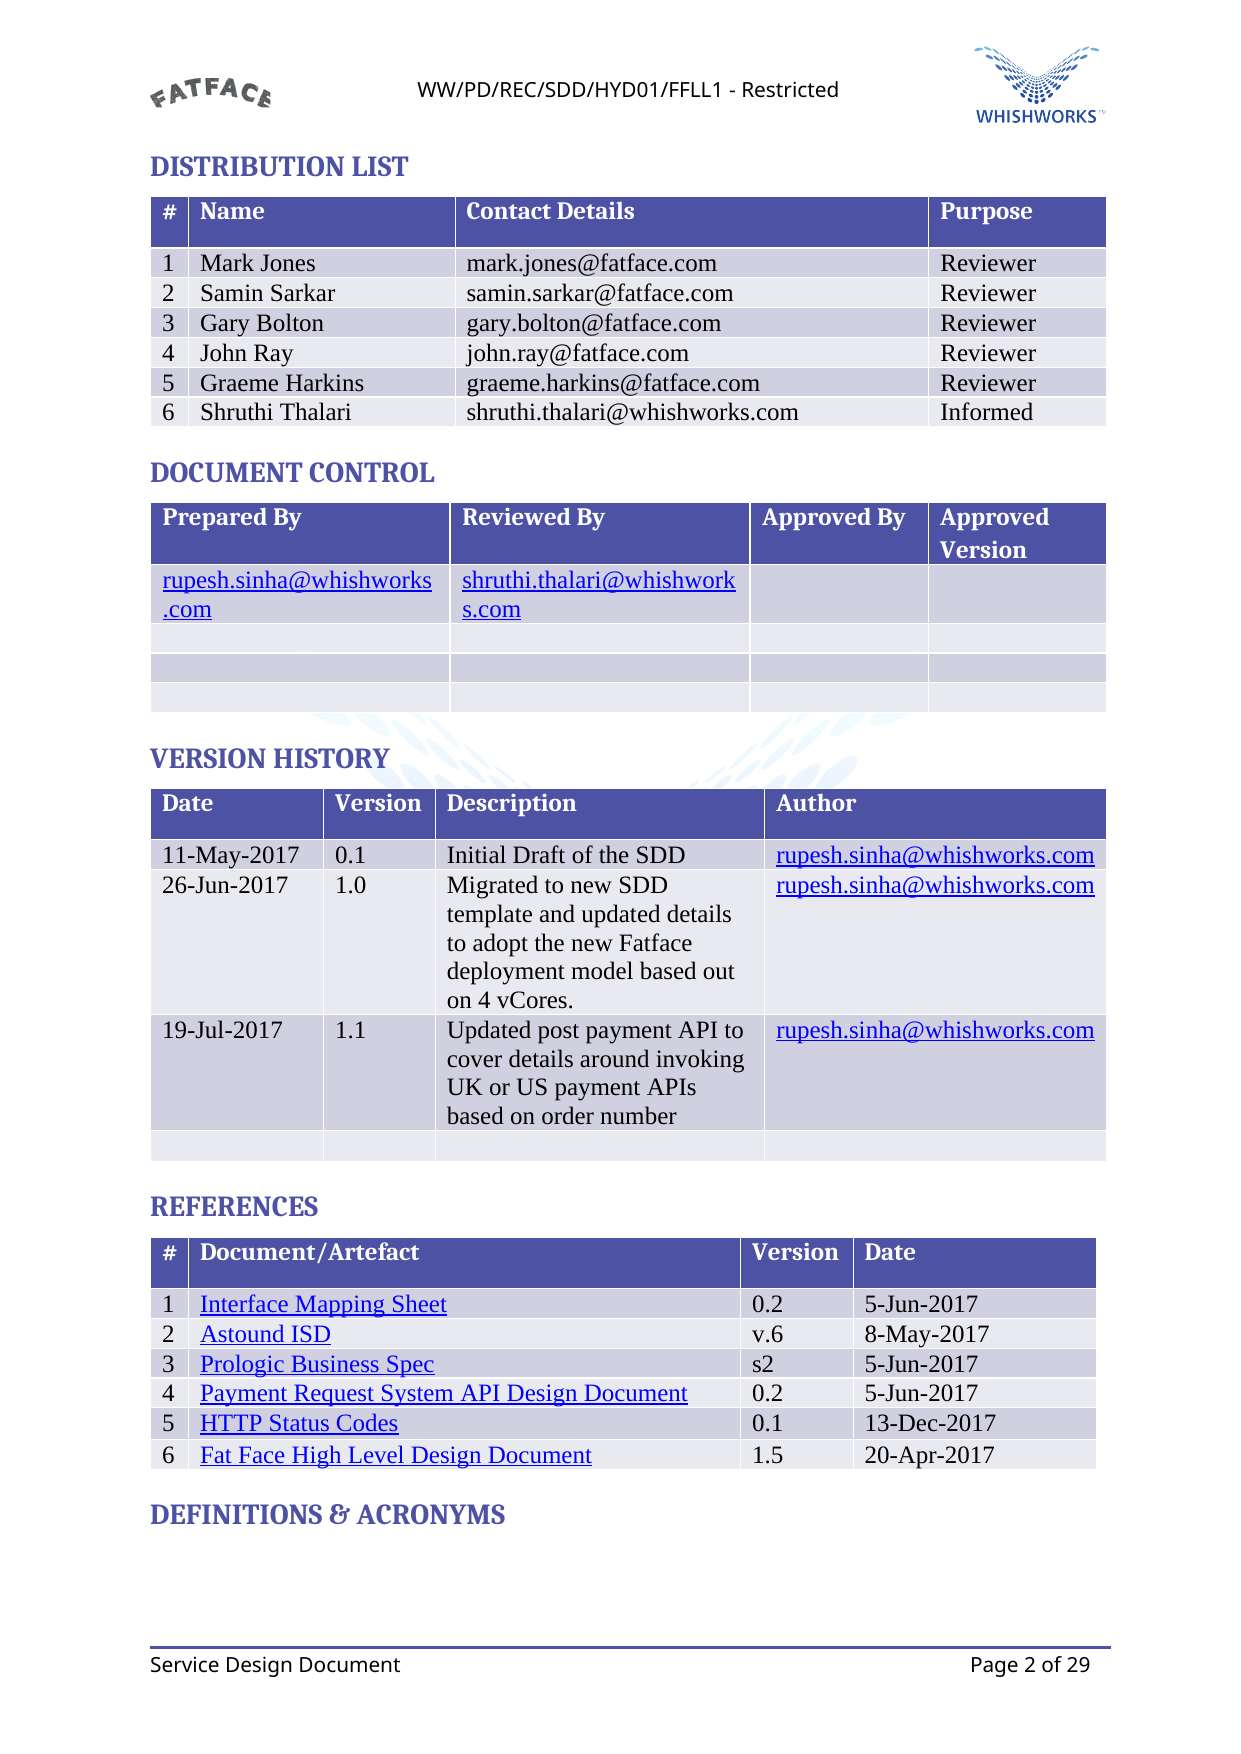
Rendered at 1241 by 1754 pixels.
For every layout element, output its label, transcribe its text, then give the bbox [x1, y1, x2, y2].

table_cell [151, 624, 449, 652]
table_cell rupesh.sinha@whishworks.com [765, 870, 1106, 1014]
table_cell [751, 565, 928, 623]
table_header Description [436, 789, 764, 839]
table_cell Reviewer [929, 249, 1106, 277]
text VERSION HISTORY [150, 742, 1106, 775]
text DISTRIBUTION LIST [150, 150, 1106, 183]
table_cell Reviewer [929, 338, 1106, 367]
table_header Contact Details [456, 197, 928, 247]
table_cell Fat Face High Level Design Document [189, 1440, 740, 1469]
table_cell [151, 683, 449, 712]
table_cell john.ray@fatface.com [456, 338, 928, 367]
picture [974, 46, 1106, 123]
table_cell 4 [151, 338, 188, 367]
table_header Reviewed By [451, 503, 749, 564]
table_cell 3 [151, 1349, 188, 1377]
table_cell Interface Mapping Sheet [189, 1289, 740, 1318]
table_cell 2 [151, 1319, 188, 1348]
table_header Date [854, 1238, 1096, 1288]
table_cell Graeme Harkins [189, 368, 455, 396]
table_cell shruthi.thalari@whishworks.com [451, 565, 749, 623]
table_cell 6 [151, 398, 188, 426]
table_cell Gary Bolton [189, 308, 455, 337]
table_cell 5-Jun-2017 [854, 1379, 1096, 1407]
table_cell [451, 624, 749, 652]
table_cell 5 [151, 1408, 188, 1439]
table_header Prepared By [151, 503, 449, 564]
picture [150, 78, 271, 108]
text DOCUMENT CONTROL [150, 456, 1106, 489]
table_cell 2 [151, 278, 188, 307]
table_cell 0.1 [324, 840, 435, 869]
table_header Version [324, 789, 435, 839]
table_cell [436, 1131, 764, 1161]
table_cell Reviewer [929, 368, 1106, 396]
text REFERENCES [150, 1191, 1106, 1224]
table_cell Reviewer [929, 278, 1106, 307]
table_cell HTTP Status Codes [189, 1408, 740, 1439]
table_cell Migrated to new SDD template and updated details to adopt the new Fatface deployment model based out on 4 vCores. [436, 870, 764, 1014]
table_cell 0.1 [741, 1408, 853, 1439]
table_cell Samin Sarkar [189, 278, 455, 307]
table_header Document/Artefact [189, 1238, 740, 1288]
table_cell 19-Jul-2017 [151, 1015, 323, 1130]
table_cell 1 [151, 1289, 188, 1318]
table_cell Updated post payment API to cover details around invoking UK or US payment APIs based on order number [436, 1015, 764, 1130]
table_cell [929, 624, 1106, 652]
table_cell graeme.harkins@fatface.com [456, 368, 928, 396]
table_cell 4 [151, 1379, 188, 1407]
table_cell gary.bolton@fatface.com [456, 308, 928, 337]
table_cell [451, 683, 749, 712]
table_header # [151, 197, 188, 247]
text DEFINITIONS & ACRONYMS [150, 1498, 1106, 1532]
table_cell 20-Apr-2017 [854, 1440, 1096, 1469]
table_cell rupesh.sinha@whishworks.com [765, 840, 1106, 869]
table_cell [929, 565, 1106, 623]
table_header Approved Version [929, 503, 1106, 564]
table_cell Prologic Business Spec [189, 1349, 740, 1377]
table_cell 11-May-2017 [151, 840, 323, 869]
table_cell 1.0 [324, 870, 435, 1014]
table_cell 3 [151, 308, 188, 337]
table_cell Reviewer [929, 308, 1106, 337]
table_cell [451, 654, 749, 682]
table_cell 1.1 [324, 1015, 435, 1130]
table_cell mark.jones@fatface.com [456, 249, 928, 277]
table_cell 8-May-2017 [854, 1319, 1096, 1348]
table_header # [151, 1238, 188, 1288]
table_cell 5-Jun-2017 [854, 1349, 1096, 1377]
table_cell John Ray [189, 338, 455, 367]
table_cell [324, 1131, 435, 1161]
table_cell [929, 683, 1106, 712]
table_cell Shruthi Thalari [189, 398, 455, 426]
table_cell 0.2 [741, 1289, 853, 1318]
table_cell Informed [929, 398, 1106, 426]
table_cell [751, 683, 928, 712]
table_cell [751, 624, 928, 652]
table_cell s2 [741, 1349, 853, 1377]
table_cell Payment Request System API Design Document [189, 1379, 740, 1407]
table_cell samin.sarkar@fatface.com [456, 278, 928, 307]
table_header Purpose [929, 197, 1106, 247]
table_header Approved By [751, 503, 928, 564]
table_cell [151, 1131, 323, 1161]
table_header Name [189, 197, 455, 247]
table_cell 13-Dec-2017 [854, 1408, 1096, 1439]
table_cell 1.5 [741, 1440, 853, 1469]
table_cell v.6 [741, 1319, 853, 1348]
table_cell 5-Jun-2017 [854, 1289, 1096, 1318]
table_cell shruthi.thalari@whishworks.com [456, 398, 928, 426]
table_cell 1 [151, 249, 188, 277]
table_cell Mark Jones [189, 249, 455, 277]
table_cell [765, 1131, 1106, 1161]
table_cell 0.2 [741, 1379, 853, 1407]
table_cell [151, 654, 449, 682]
table_cell [751, 654, 928, 682]
table_cell Astound ISD [189, 1319, 740, 1348]
table_cell rupesh.sinha@whishworks.com [151, 565, 449, 623]
table_header Version [741, 1238, 853, 1288]
table_cell 6 [151, 1440, 188, 1469]
table_header Date [151, 789, 323, 839]
table_cell Initial Draft of the SDD [436, 840, 764, 869]
table_cell [929, 654, 1106, 682]
table_header Author [765, 789, 1106, 839]
table_cell 5 [151, 368, 188, 396]
table_cell 26-Jun-2017 [151, 870, 323, 1014]
table_cell rupesh.sinha@whishworks.com [765, 1015, 1106, 1130]
